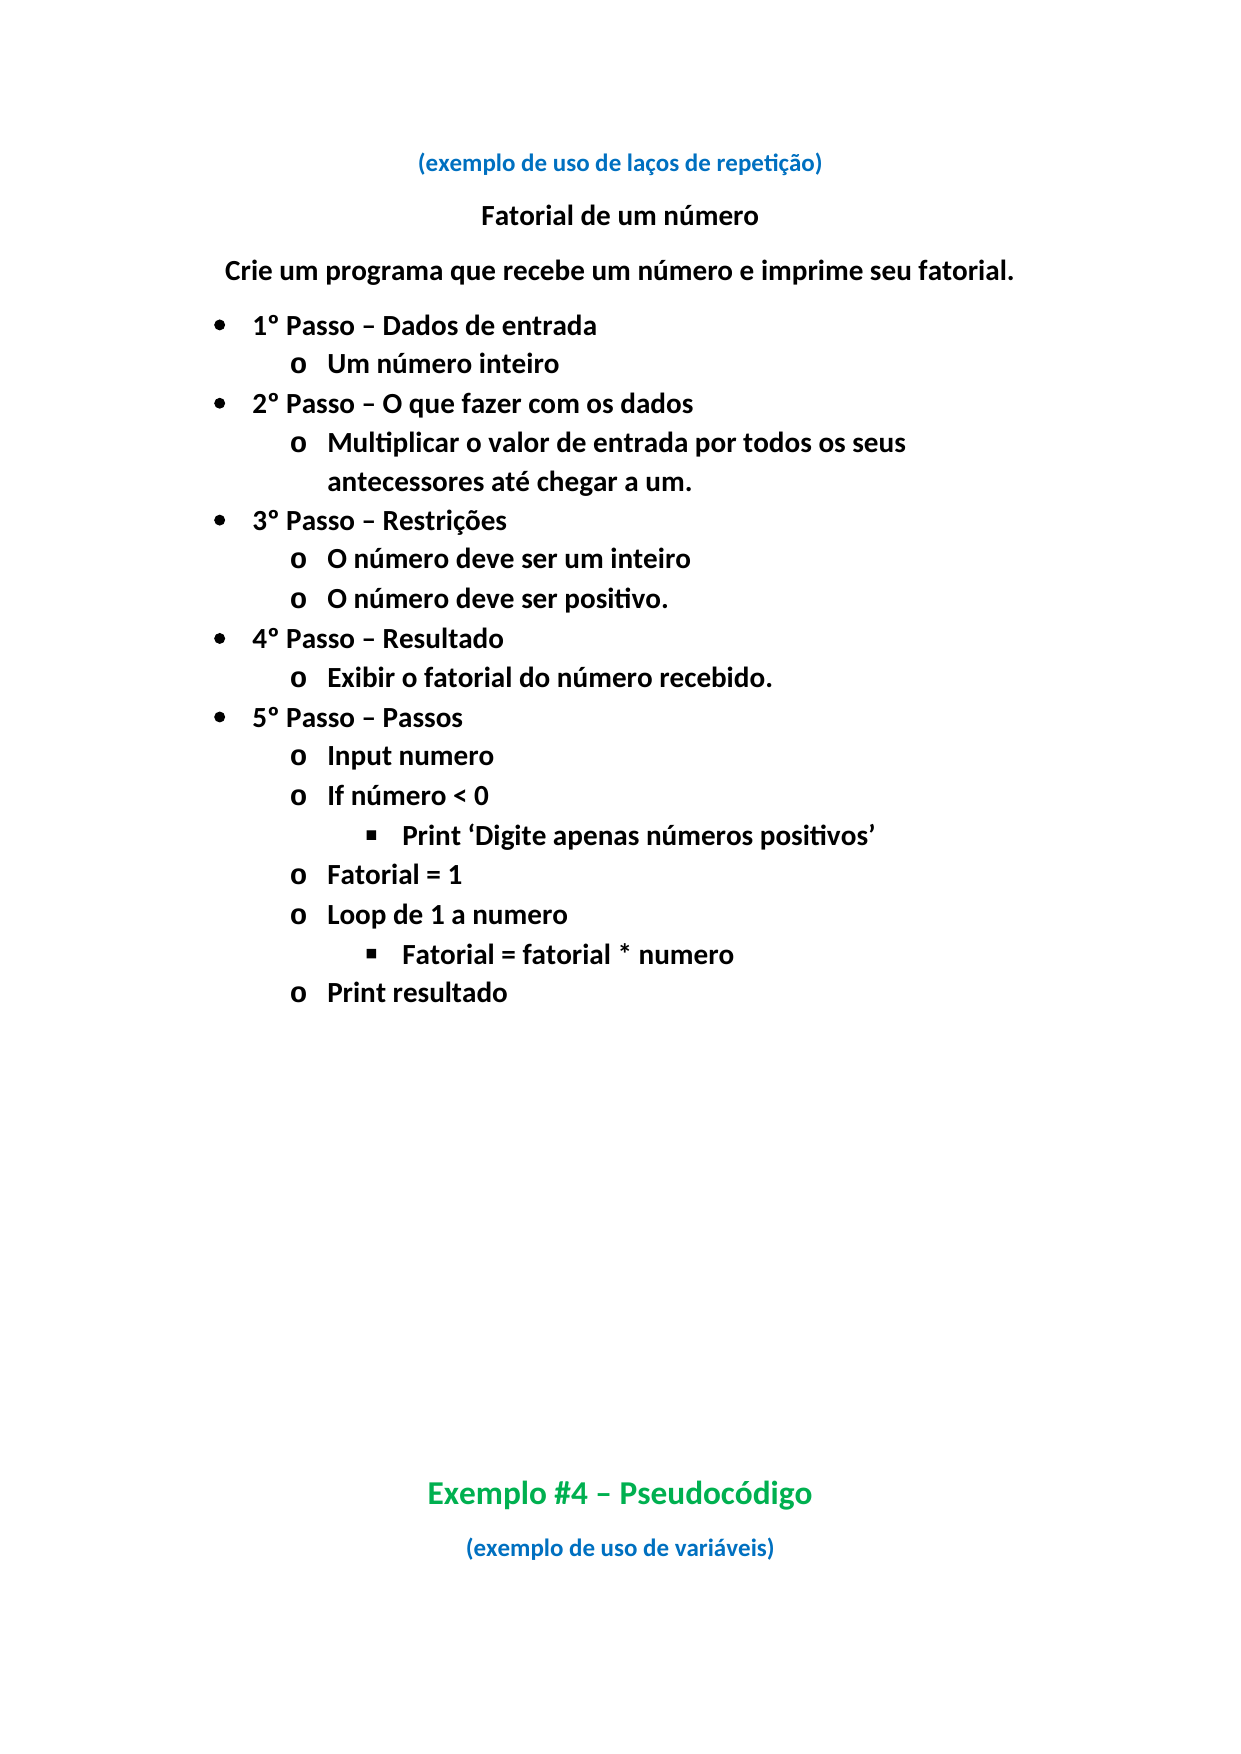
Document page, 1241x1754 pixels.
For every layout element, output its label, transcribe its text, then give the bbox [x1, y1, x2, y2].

list 2º Passo – O que fazer com os dados [214, 385, 1063, 421]
list Input numero [289, 737, 1063, 774]
list Multiplicar o valor de entrada por todos os seus antecessores até chegar a um. [289, 424, 1063, 499]
list Fatorial = fatorial * numero [364, 936, 1063, 971]
list Exibir o fatorial do número recebido. [289, 659, 1063, 696]
list 3º Passo – Restrições [214, 502, 1063, 538]
list Loop de 1 a numero [289, 896, 1063, 933]
list 1º Passo – Dados de entrada [214, 307, 1063, 342]
list Um número inteiro [289, 345, 1063, 382]
text (exemplo de uso de laços de repetição) [177, 147, 1063, 177]
list Fatorial = 1 [289, 856, 1063, 893]
list 4º Passo – Resultado [214, 620, 1063, 656]
text (exemplo de uso de variáveis) [177, 1532, 1063, 1563]
text Crie um programa que recebe um número e imprime seu fatorial. [177, 252, 1063, 287]
list O número deve ser positivo. [289, 580, 1063, 617]
list 5º Passo – Passos [214, 699, 1063, 734]
text Exemplo #4 – Pseudocódigo [177, 1472, 1063, 1512]
list Print ‘Digite apenas números positivos’ [364, 817, 1063, 853]
list If número < 0 [289, 777, 1063, 814]
list Print resultado [289, 974, 1063, 1011]
text Fatorial de um número [177, 197, 1063, 232]
list O número deve ser um inteiro [289, 540, 1063, 577]
